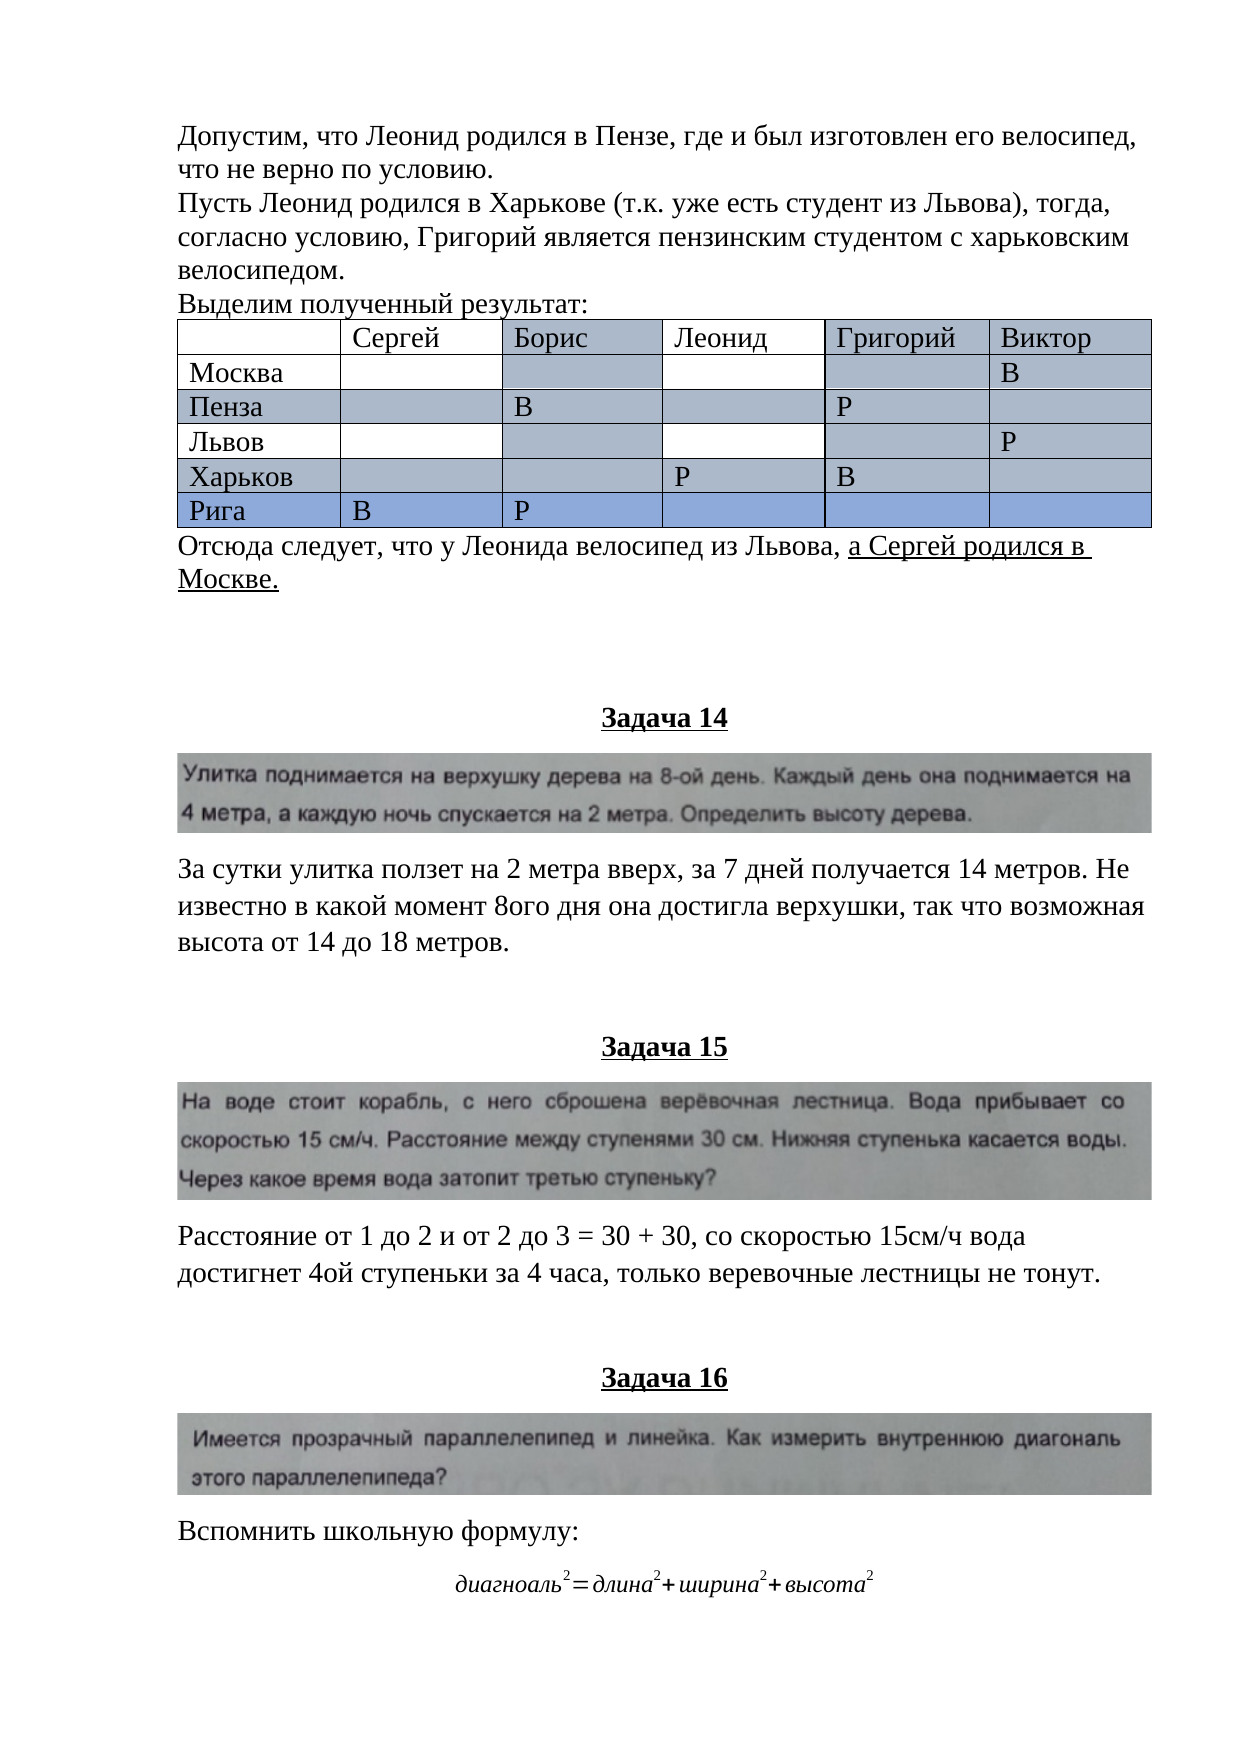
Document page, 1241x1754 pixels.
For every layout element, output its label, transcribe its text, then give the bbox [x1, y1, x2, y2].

table_cell Р [990, 424, 1151, 458]
table_cell [826, 424, 989, 458]
table_cell [663, 390, 824, 423]
picture [177, 753, 1152, 833]
table_header [178, 320, 340, 354]
table_cell Р [503, 493, 662, 527]
text Отсюда следует, что у Леонида велосипед из Львова, а Сергей родился в Москве. [177, 528, 1152, 595]
table_header Борис [503, 320, 662, 354]
picture [177, 1082, 1152, 1200]
table_cell [663, 424, 824, 458]
text За сутки улитка ползет на 2 метра вверх, за 7 дней получается 14 метров. Не известно в какой момент 8ого дня она достигла верхушки, так что возможная высота от 14 до 18 метров. [177, 852, 1152, 957]
table_cell В [503, 390, 662, 423]
text Расстояние от 1 до 2 и от 2 до 3 = 30 + 30, со скоростью 15см/ч вода достигнет 4ой ступеньки за 4 часа, только веревочные лестницы не тонут. [177, 1218, 1152, 1288]
table_header Григорий [826, 320, 989, 354]
text Допустим, что Леонид родился в Пензе, где и был изготовлен его велосипед, что не верно по условию. [177, 118, 1152, 185]
table_cell [341, 459, 502, 492]
table_cell [663, 355, 824, 388]
table_cell Р [826, 390, 989, 423]
table_cell [341, 355, 502, 388]
table_cell [990, 493, 1151, 527]
text Пусть Леонид родился в Харькове (т.к. уже есть студент из Львова), тогда, согласно условию, Григорий является пензинским студентом с харьковским велосипедом. [177, 185, 1152, 286]
table_cell [341, 390, 502, 423]
table_cell Пенза [178, 390, 340, 423]
text Задача 16 [177, 1360, 1152, 1394]
table_header Сергей [341, 320, 502, 354]
table_cell [990, 459, 1151, 492]
table_cell [826, 493, 989, 527]
table_cell [990, 390, 1151, 423]
table_cell Рига [178, 493, 340, 527]
text Вспомнить школьную формулу: [177, 1513, 1152, 1547]
table_cell Р [663, 459, 824, 492]
table_cell [826, 355, 989, 388]
picture [177, 1413, 1152, 1495]
table_cell В [990, 355, 1151, 388]
table_cell Москва [178, 355, 340, 388]
table_cell [503, 424, 662, 458]
table_cell [503, 459, 662, 492]
table_cell Львов [178, 424, 340, 458]
table_cell [341, 424, 502, 458]
table_cell В [826, 459, 989, 492]
table_cell Харьков [178, 459, 340, 492]
table_cell [663, 493, 824, 527]
text Задача 14 [177, 701, 1152, 734]
text Задача 15 [177, 1029, 1152, 1063]
table_cell В [341, 493, 502, 527]
table_header Леонид [663, 320, 824, 354]
table_cell [503, 355, 662, 388]
text Выделим полученный результат: [177, 286, 1152, 319]
table_header Виктор [990, 320, 1151, 354]
